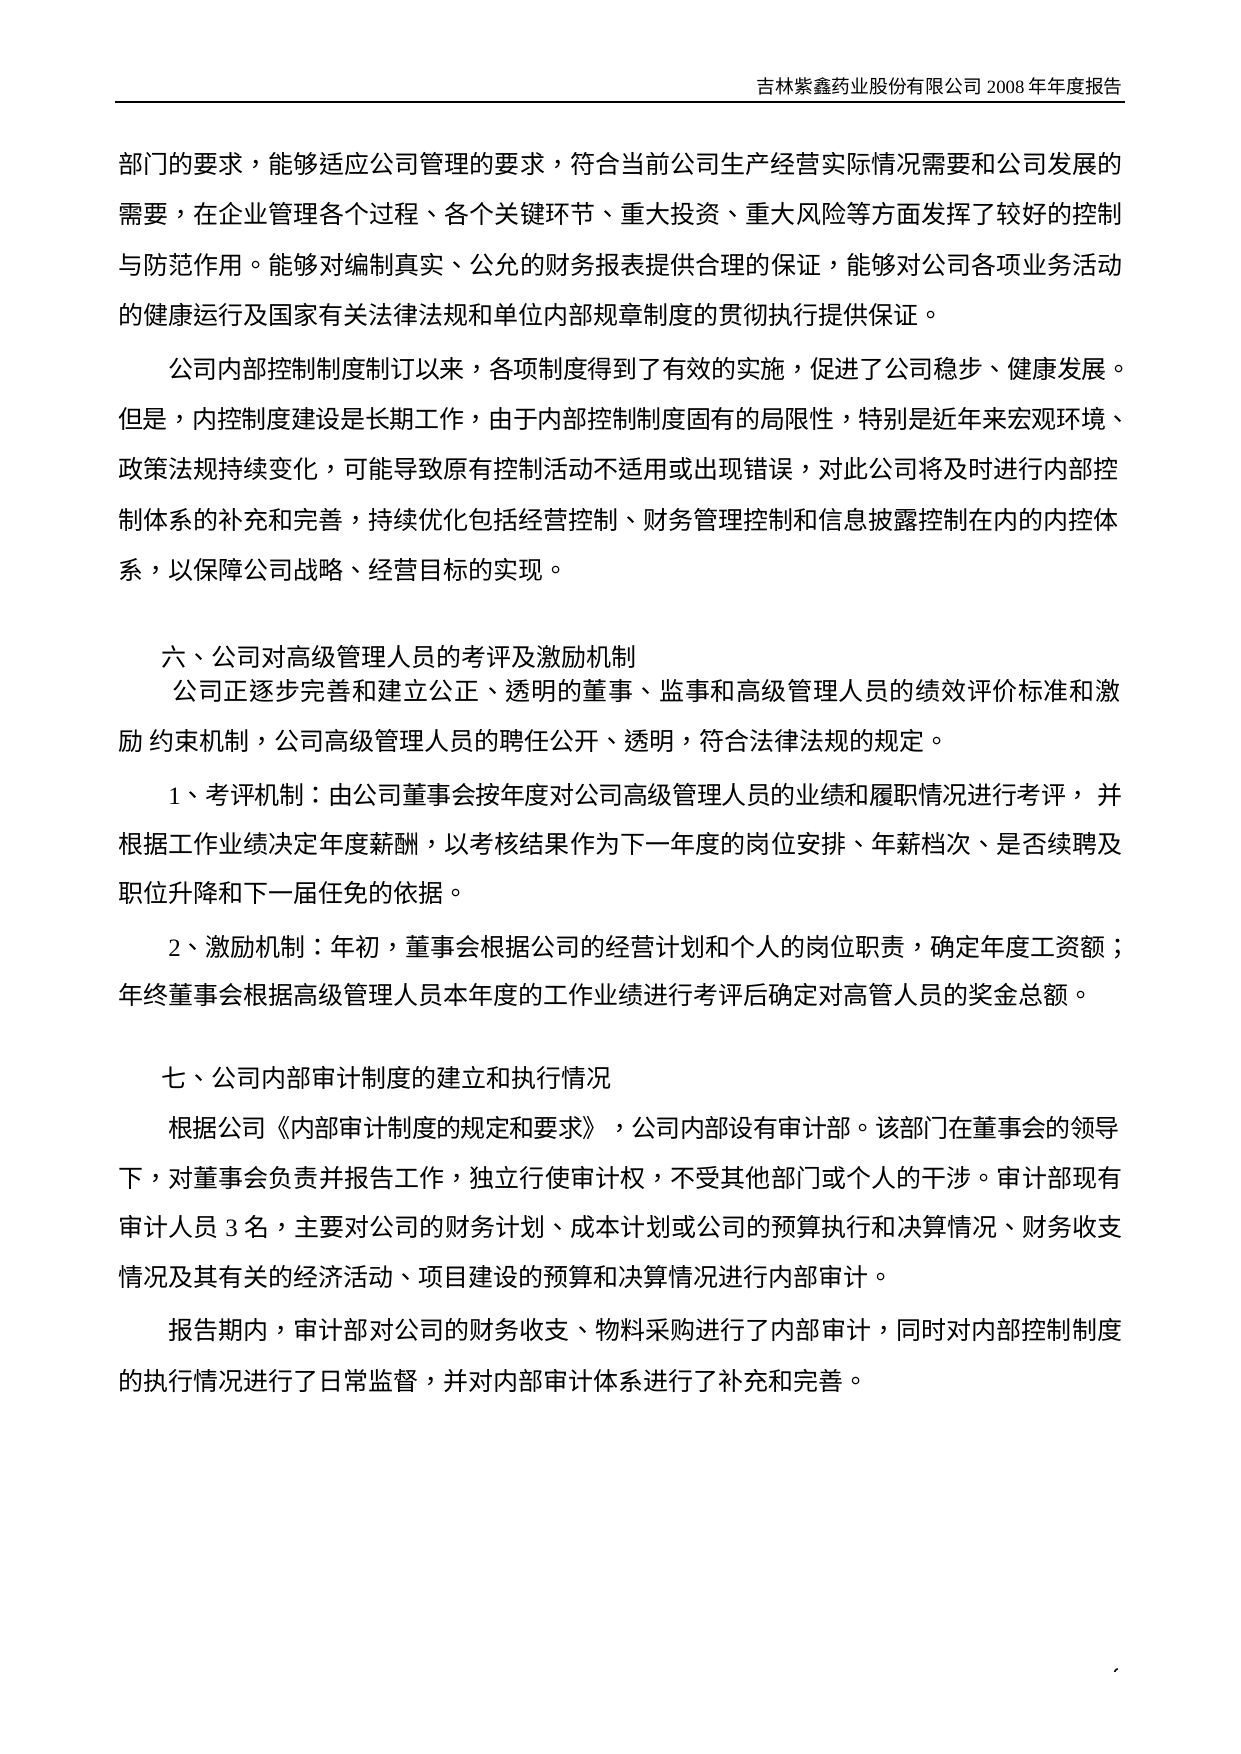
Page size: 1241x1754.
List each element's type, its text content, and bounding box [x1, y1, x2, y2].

text 公司内部控制制度制订以来，各项制度得到了有效的实施，促进了公司稳步、健康发展。 但是，内控制度建设是长期工作，由于内部控制制度固有的局限性，特别是近年来宏观环境、 政策法规持续变化，可能导致原有控制活动不适用或出现错误，对此公司将及时进行内部控 制体系的补充和完善，持续优化包括经营控制、财务管理控制和信息披露控制在内的内控体 系，以保障公司战略、经营目标的实现。 [118, 352, 1136, 587]
text 公司正逐步完善和建立公正、透明的董事、监事和高级管理人员的绩效评价标准和激励 约束机制，公司高级管理人员的聘任公开、透明，符合法律法规的规定。 [118, 673, 1122, 757]
text 1、考评机制：由公司董事会按年度对公司高级管理人员的业绩和履职情况进行考评， 并 根据工作业绩决定年度薪酬，以考核结果作为下一年度的岗位安排、年薪档次、是否续聘及 职位升降和下一届任免的依据。 [118, 777, 1123, 910]
text 六、公司对高级管理人员的考评及激励机制 [162, 641, 1136, 673]
text 根据公司《内部审计制度的规定和要求》，公司内部设有审计部。该部门在董事会的领导 下，对董事会负责并报告工作，独立行使审计权，不受其他部门或个人的干涉。审计部现有 审计人员 3 名，主要对公司的财务计划、成本计划或公司的预算执行和决算情况、财务收支 情况及其有关的经济活动、项目建设的预算和决算情况进行内部审计。 [118, 1111, 1123, 1293]
text 报告期内，审计部对公司的财务收支、物料采购进行了内部审计，同时对内部控制制度 的执行情况进行了日常监督，并对内部审计体系进行了补充和完善。 [118, 1313, 1122, 1397]
text 七、公司内部审计制度的建立和执行情况 [162, 1061, 1136, 1095]
text 2、激励机制：年初，董事会根据公司的经营计划和个人的岗位职责，确定年度工资额； 年终董事会根据高级管理人员本年度的工作业绩进行考评后确定对高管人员的奖金总额。 [118, 930, 1131, 1012]
text 部门的要求，能够适应公司管理的要求，符合当前公司生产经营实际情况需要和公司发展的 需要，在企业管理各个过程、各个关键环节、重大投资、重大风险等方面发挥了较好的控制 与防范作用。能够对编制真实、公允的财务报表提供合理的保证，能够对公司各项业务活动 的健康运行及国家有关法律法规和单位内部规章制度的贯彻执行提供保证。 [118, 147, 1123, 332]
